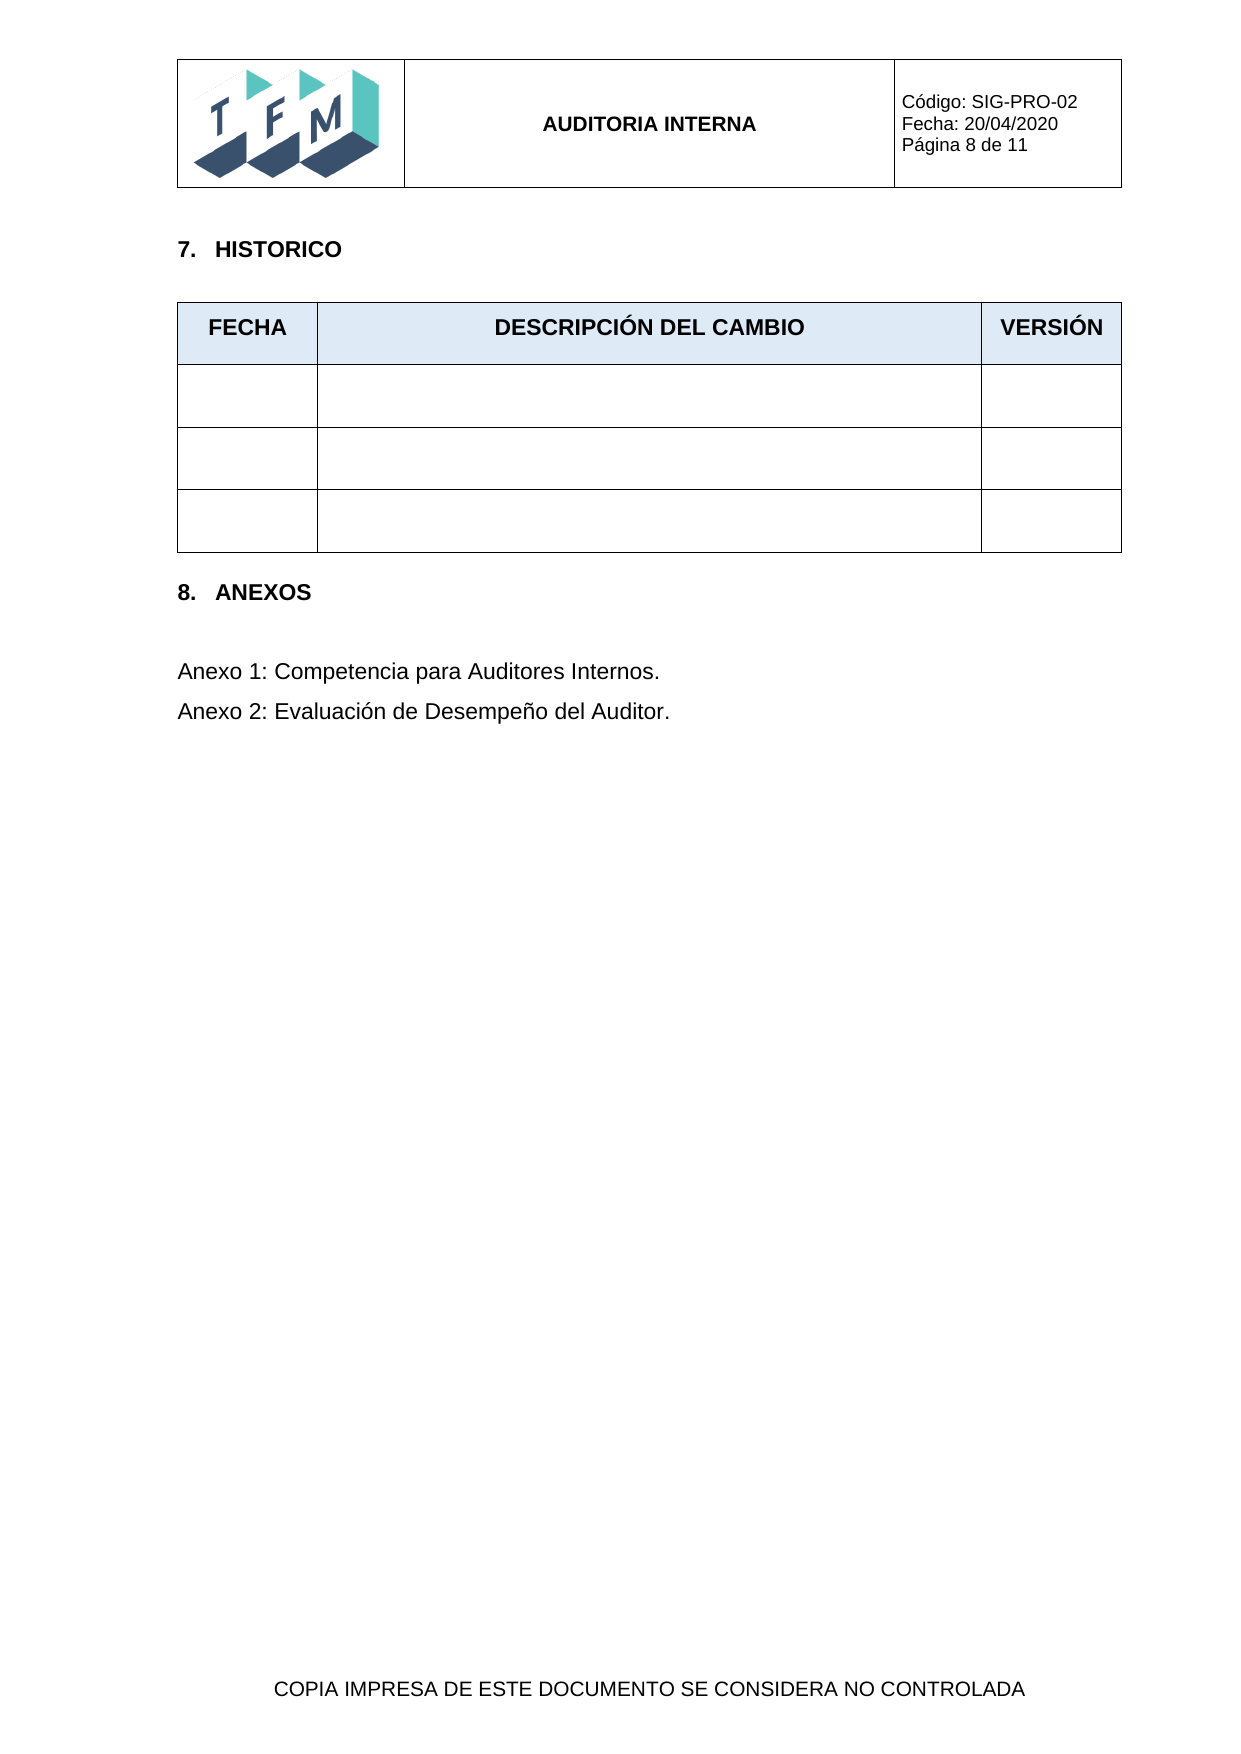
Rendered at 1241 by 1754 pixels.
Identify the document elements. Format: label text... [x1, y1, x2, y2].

table_cell [318, 365, 981, 427]
table_cell [982, 428, 1121, 489]
list HISTORICO [177, 236, 1122, 262]
picture [193, 69, 389, 178]
list ANEXOS [177, 579, 1122, 606]
table_cell [178, 365, 317, 427]
text Anexo 2: Evaluación de Desempeño del Auditor. [177, 698, 1122, 724]
table_cell [178, 428, 317, 489]
table_cell [318, 490, 981, 552]
table_cell [178, 490, 317, 552]
table_cell [318, 428, 981, 489]
table_header FECHA [178, 303, 317, 364]
table_cell [982, 490, 1121, 552]
text Anexo 1: Competencia para Auditores Internos. [177, 658, 1122, 684]
table_header DESCRIPCIÓN DEL CAMBIO [318, 303, 981, 364]
table_header VERSIÓN [982, 303, 1121, 364]
table_cell [982, 365, 1121, 427]
